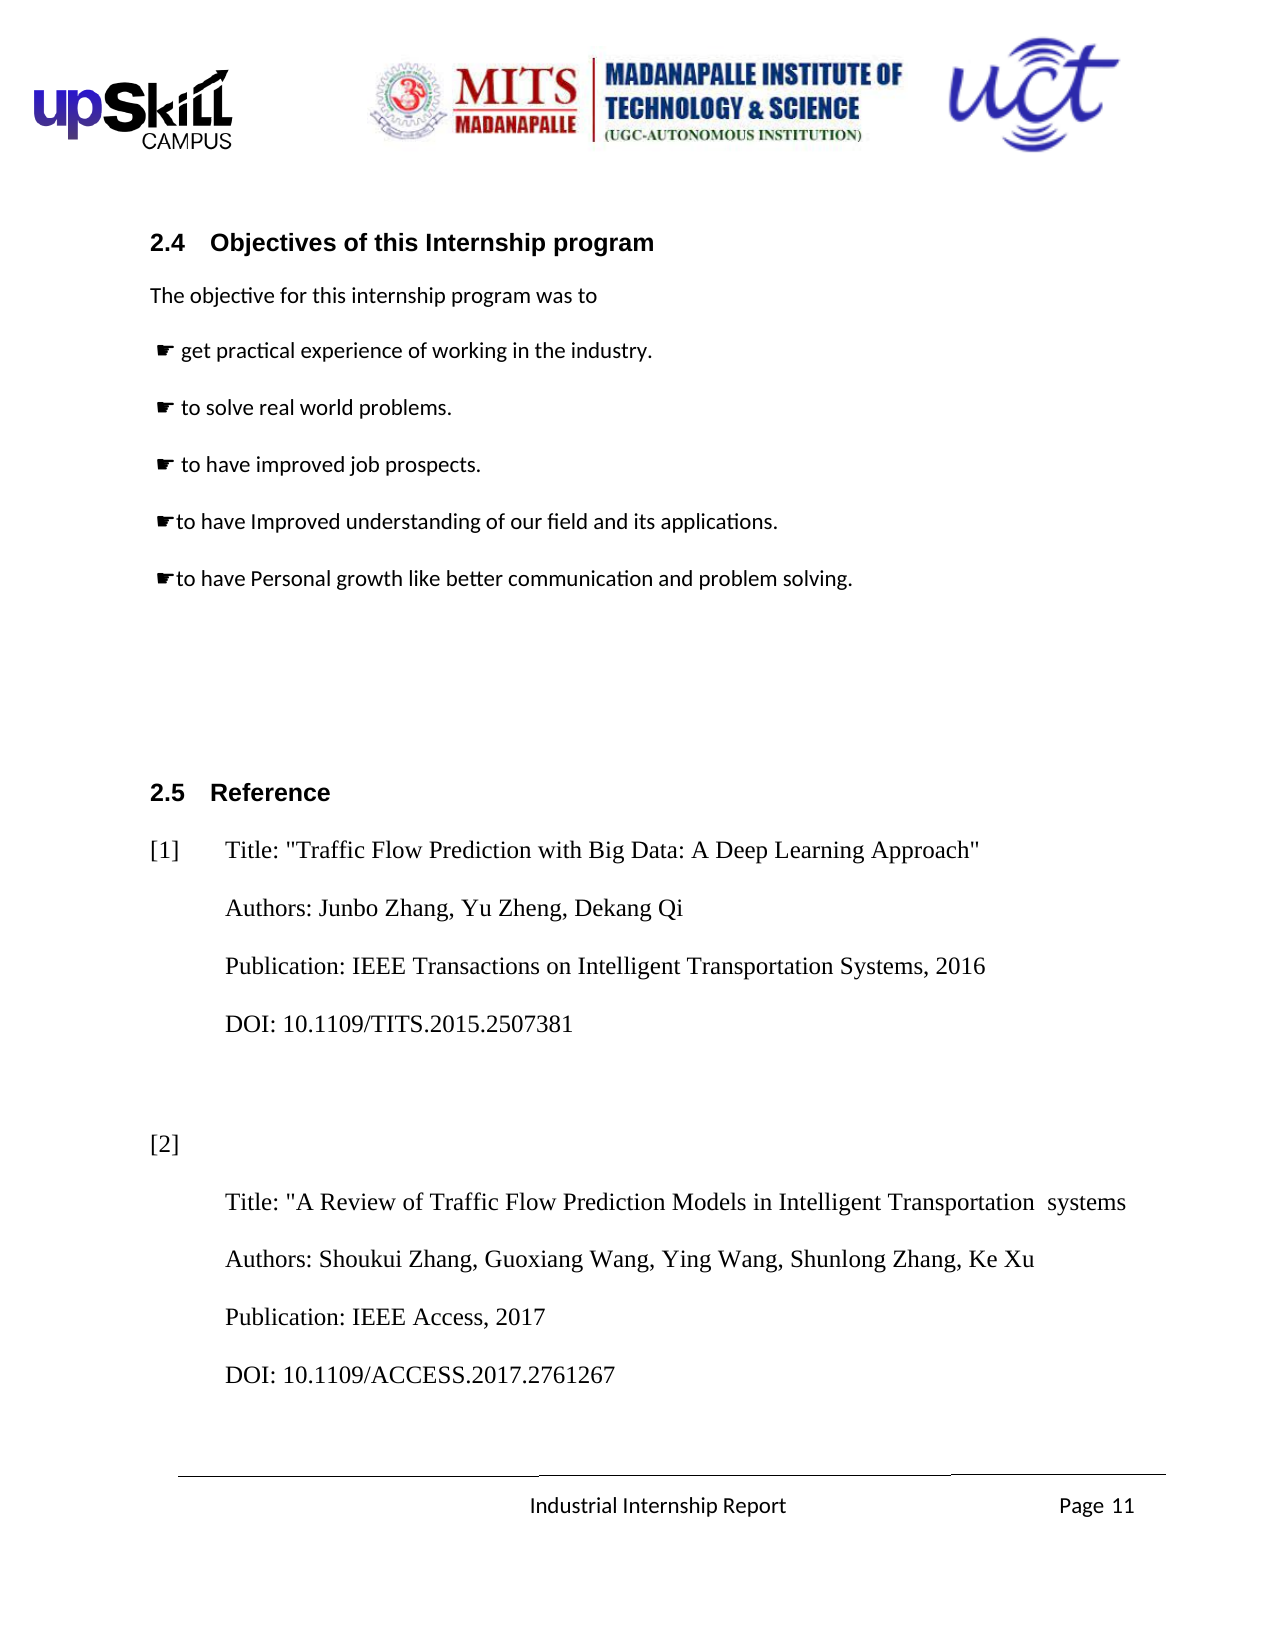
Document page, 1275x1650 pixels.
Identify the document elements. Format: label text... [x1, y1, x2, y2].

text Publication: IEEE Transactions on Intelligent Transportation Systems, 2016 [150, 951, 1134, 980]
text ☛ to solve real world problems. [150, 391, 1134, 422]
subtitle Objectives of this Internship program [150, 231, 1134, 256]
text ☛to have Improved understanding of our field and its applications. [150, 505, 1134, 536]
text Authors: Junbo Zhang, Yu Zheng, Dekang Qi [150, 893, 1134, 922]
text Authors: Shoukui Zhang, Guoxiang Wang, Ying Wang, Shunlong Zhang, Ke Xu [150, 1244, 1134, 1273]
picture [0, 53, 266, 154]
subtitle Reference [150, 781, 1134, 806]
text [1] Title: "Traffic Flow Prediction with Big Data: A Deep Learning Approach" [150, 836, 1134, 864]
text [2] [150, 1129, 1134, 1157]
text ☛ to have improved job prospects. [150, 448, 1134, 479]
text Publication: IEEE Access, 2017 [150, 1302, 1134, 1331]
text Title: "A Review of Traffic Flow Prediction Models in Intelligent Transportation systems [150, 1187, 1134, 1215]
text DOI: 10.1109/TITS.2015.2507381 [150, 1009, 1134, 1038]
text ☛to have Personal growth like better communication and problem solving. [150, 561, 1134, 593]
text The objective for this internship program was to [150, 281, 1134, 309]
text DOI: 10.1109/ACCESS.2017.2761267 [150, 1360, 1134, 1389]
text ☛ get practical experience of working in the industry. [150, 334, 1134, 366]
picture [367, 46, 908, 154]
picture [946, 28, 1125, 154]
